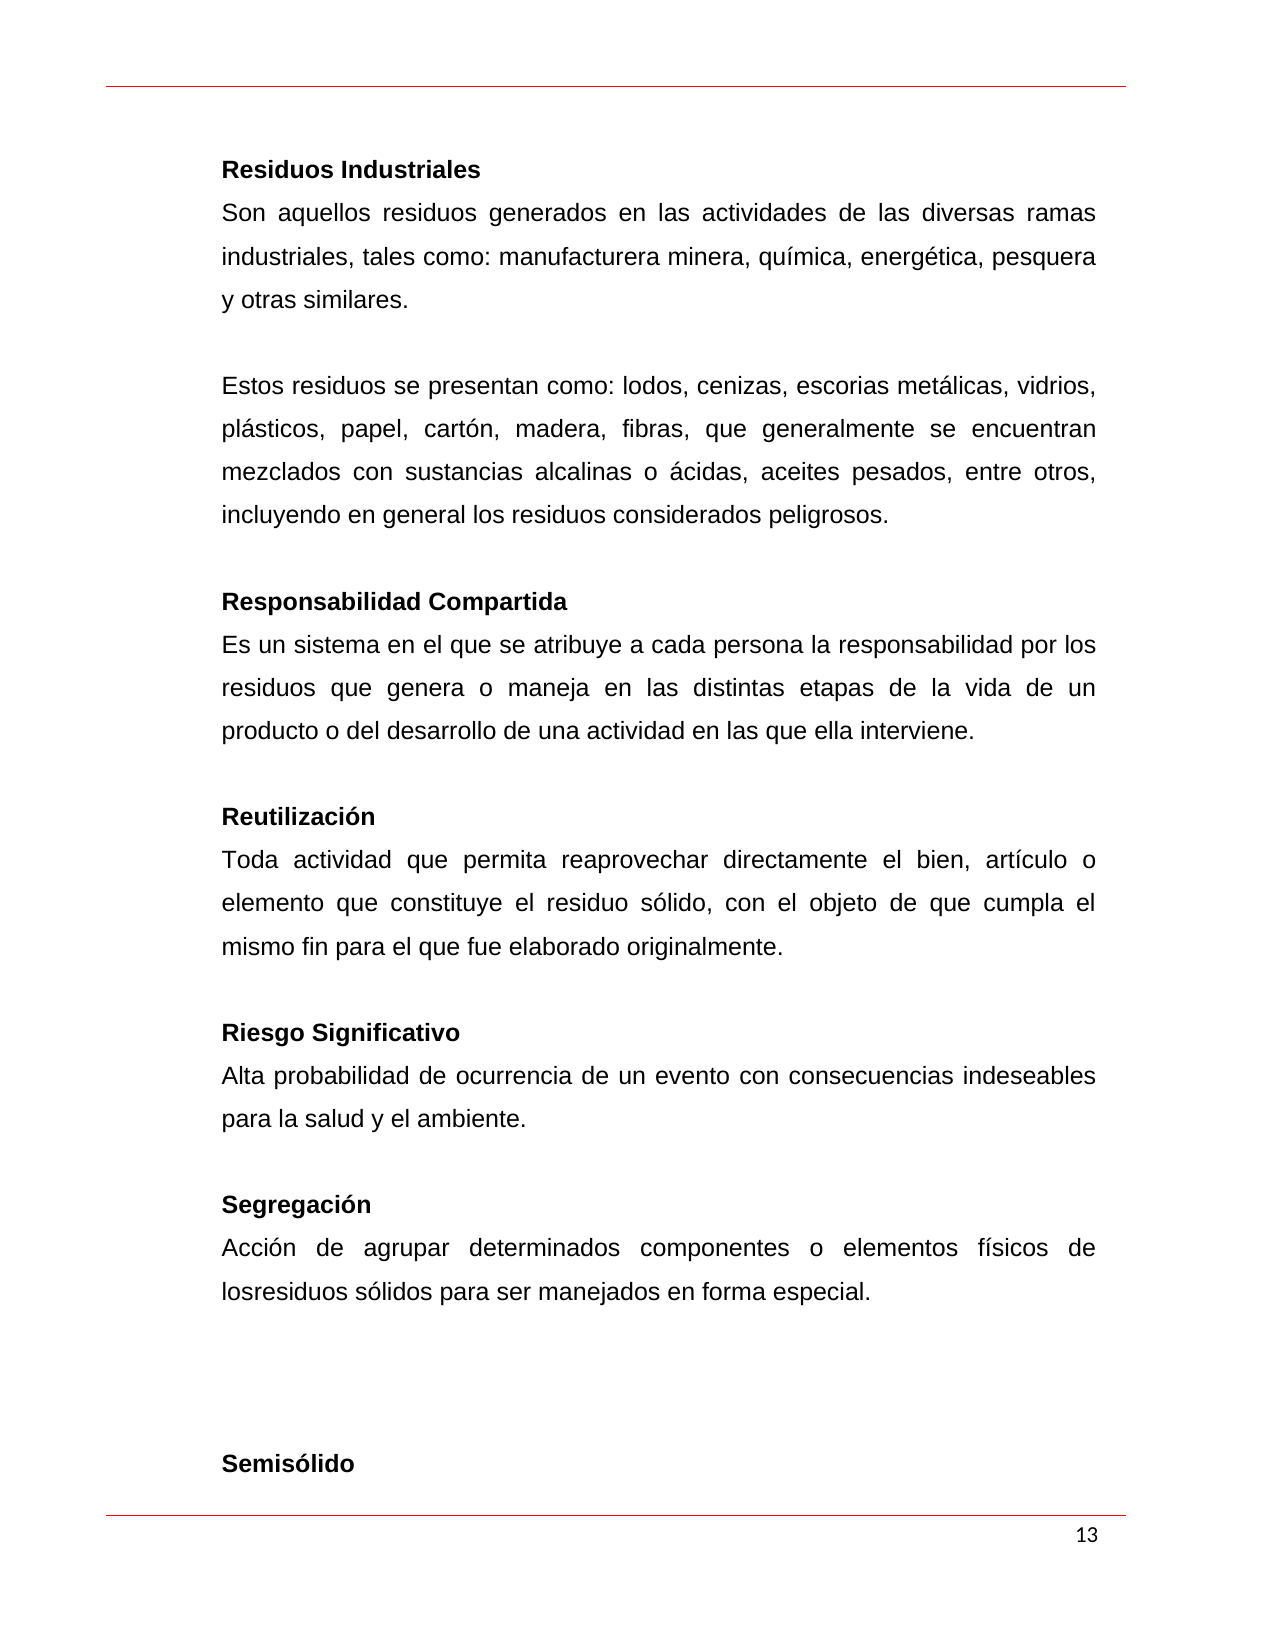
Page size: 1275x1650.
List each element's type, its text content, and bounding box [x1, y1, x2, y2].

text Son aquellos residuos generados en las actividades de las diversas ramas industriales, tales como: manufacturera minera, química, energética, pesquera y otras similares. [221, 198, 1098, 313]
text Responsabilidad Compartida [191, 587, 1098, 615]
text Riesgo Significativo [191, 1018, 1098, 1047]
text Toda actividad que permita reaprovechar directamente el bien, artículo o elemento que constituye el residuo sólido, con el objeto de que cumpla el mismo fin para el que fue elaborado originalmente. [221, 845, 1098, 960]
text Semisólido [221, 1449, 1098, 1478]
text Segregación [191, 1190, 1098, 1219]
text Es un sistema en el que se atribuye a cada persona la responsabilidad por los residuos que genera o maneja en las distintas etapas de la vida de un producto o del desarrollo de una actividad en las que ella interviene. [221, 630, 1098, 745]
text Acción de agrupar determinados componentes o elementos físicos de losresiduos sólidos para ser manejados en forma especial. [221, 1233, 1098, 1305]
text Alta probabilidad de ocurrencia de un evento con consecuencias indeseables para la salud y el ambiente. [221, 1061, 1098, 1133]
text Residuos Industriales [191, 155, 1098, 184]
text Reutilización [191, 802, 1098, 831]
text Estos residuos se presentan como: lodos, cenizas, escorias metálicas, vidrios, plásticos, papel, cartón, madera, fibras, que generalmente se encuentran mezclados con sustancias alcalinas o ácidas, aceites pesados, entre otros, incluyendo en general los residuos considerados peligrosos. [221, 371, 1098, 529]
